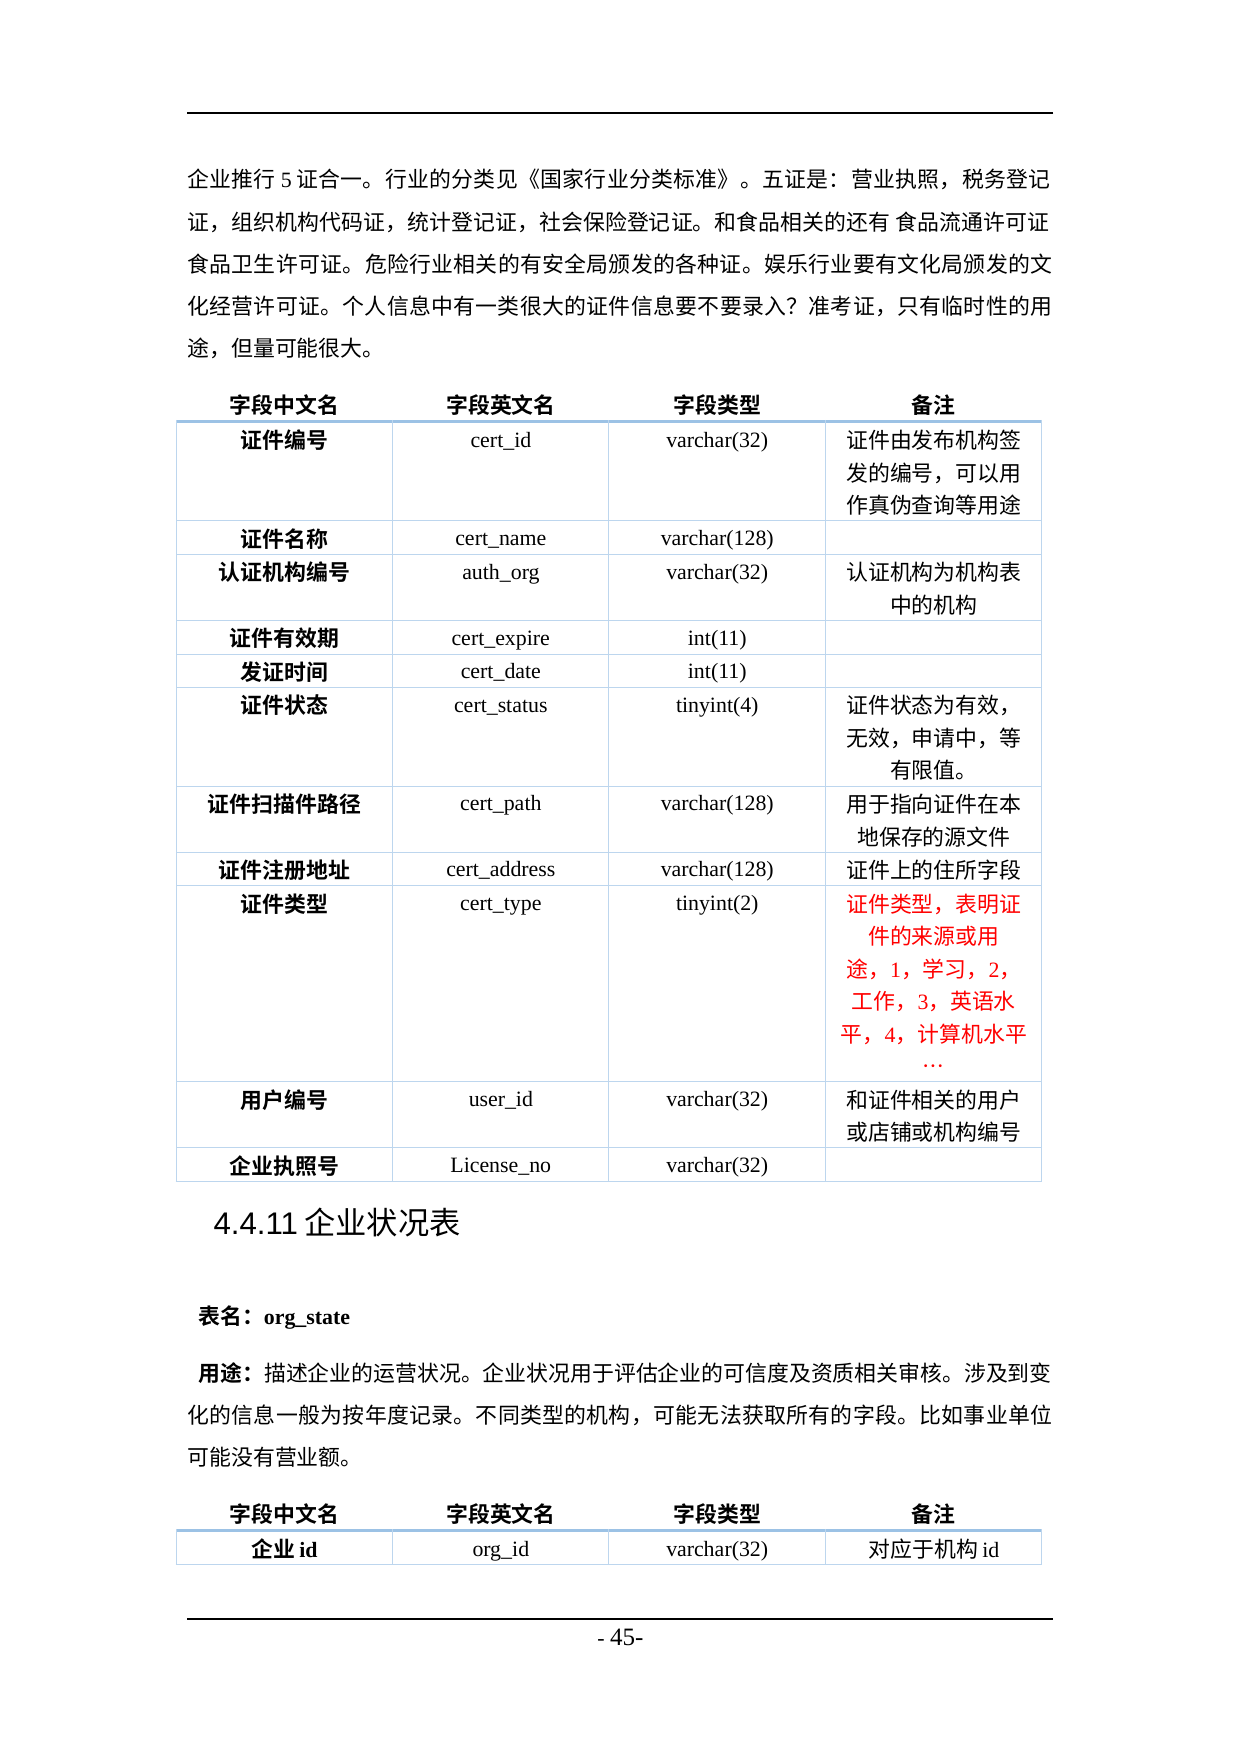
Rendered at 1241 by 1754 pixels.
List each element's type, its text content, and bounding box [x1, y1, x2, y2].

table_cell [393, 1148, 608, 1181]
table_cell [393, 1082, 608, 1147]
text 用途：描述企业的运营状况。企业状况用于评估企业的可信度及资质相关审核。涉及到变化的信息一般为按年度记录。不同类型的机构，可能无法获取所有的字段。比如事业单位可能没有营业额。 [187, 1355, 1053, 1472]
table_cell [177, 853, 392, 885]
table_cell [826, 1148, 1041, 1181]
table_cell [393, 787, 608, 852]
text 表名：org_state [187, 1299, 1053, 1331]
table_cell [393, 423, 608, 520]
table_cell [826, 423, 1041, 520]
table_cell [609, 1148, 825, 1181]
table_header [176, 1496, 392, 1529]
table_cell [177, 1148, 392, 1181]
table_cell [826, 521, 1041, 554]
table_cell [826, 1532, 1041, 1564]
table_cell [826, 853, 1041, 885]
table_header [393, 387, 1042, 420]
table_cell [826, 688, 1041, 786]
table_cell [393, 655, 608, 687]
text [187, 162, 1053, 363]
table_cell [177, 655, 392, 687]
list 4.4.11企业状况表 [187, 1188, 1053, 1253]
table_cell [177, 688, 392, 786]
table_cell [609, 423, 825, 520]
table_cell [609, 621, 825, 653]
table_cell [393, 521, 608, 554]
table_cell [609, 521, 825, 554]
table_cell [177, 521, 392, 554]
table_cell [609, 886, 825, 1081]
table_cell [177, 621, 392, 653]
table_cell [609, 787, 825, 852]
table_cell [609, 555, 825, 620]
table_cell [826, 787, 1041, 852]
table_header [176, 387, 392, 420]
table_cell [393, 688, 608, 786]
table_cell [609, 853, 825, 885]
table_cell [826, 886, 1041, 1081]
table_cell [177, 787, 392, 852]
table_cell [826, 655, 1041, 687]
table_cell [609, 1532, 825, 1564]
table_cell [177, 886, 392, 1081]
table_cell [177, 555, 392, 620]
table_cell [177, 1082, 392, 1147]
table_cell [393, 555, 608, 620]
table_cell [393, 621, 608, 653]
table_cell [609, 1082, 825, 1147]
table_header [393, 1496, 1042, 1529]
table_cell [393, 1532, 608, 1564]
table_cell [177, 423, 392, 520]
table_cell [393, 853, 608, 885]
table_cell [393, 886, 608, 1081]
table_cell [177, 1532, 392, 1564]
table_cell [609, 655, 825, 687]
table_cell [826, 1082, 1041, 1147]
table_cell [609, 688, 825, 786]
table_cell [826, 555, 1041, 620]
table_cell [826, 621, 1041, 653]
